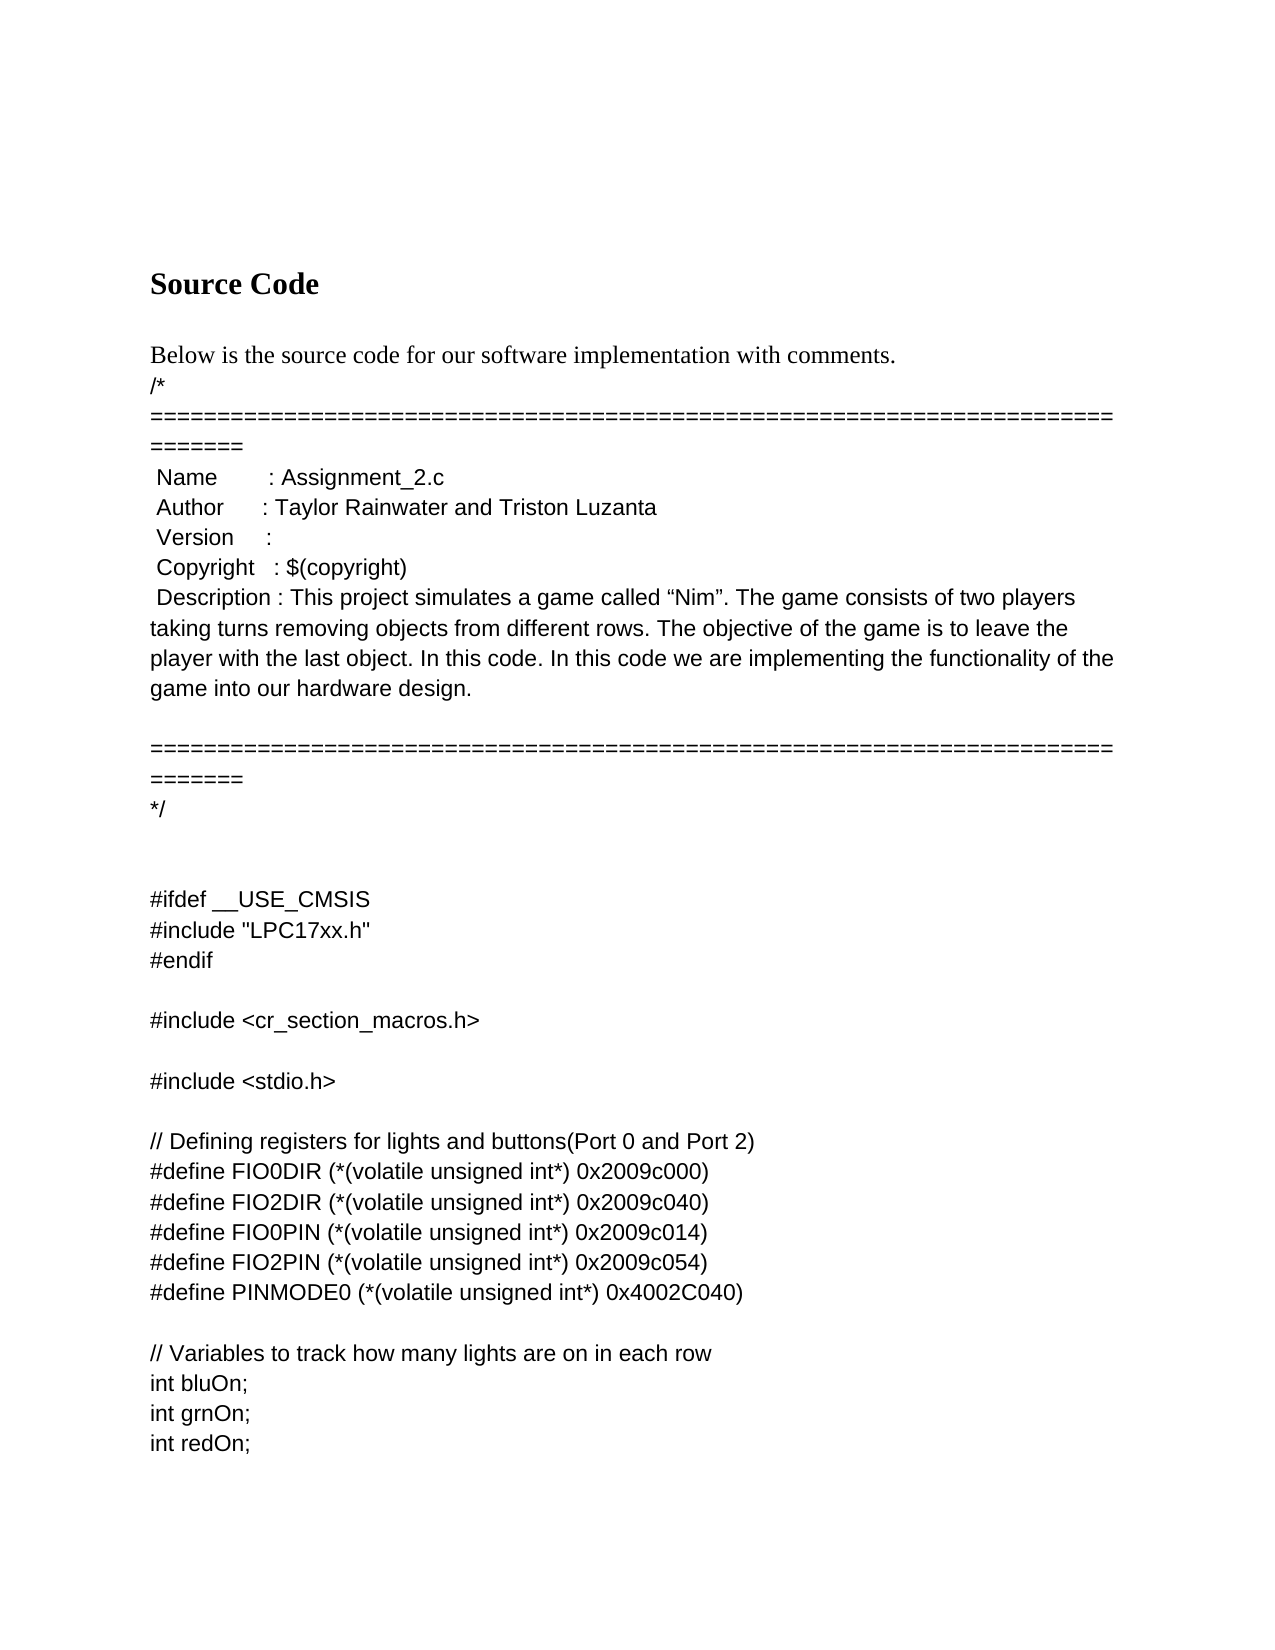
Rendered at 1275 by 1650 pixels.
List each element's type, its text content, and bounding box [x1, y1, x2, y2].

text #define FIO2PIN (*(volatile unsigned int*) 0x2009c054) [150, 1249, 1125, 1275]
text int bluOn; [150, 1370, 1125, 1396]
text #ifdef __USE_CMSIS [150, 886, 1125, 913]
text Name : Assignment_2.c [150, 463, 1125, 490]
text Below is the source code for our software implementation with comments. [150, 340, 1125, 368]
text #define PINMODE0 (*(volatile unsigned int*) 0x4002C040) [150, 1279, 1125, 1305]
text #include "LPC17xx.h" [150, 917, 1125, 943]
text Source Code [150, 266, 1125, 301]
text Copyright : $(copyright) [150, 554, 1125, 580]
text #define FIO0PIN (*(volatile unsigned int*) 0x2009c014) [150, 1219, 1125, 1245]
text */ [150, 796, 1125, 822]
text =============================================================================== [150, 403, 1125, 459]
text =============================================================================== [150, 735, 1125, 792]
text int redOn; [150, 1430, 1125, 1456]
text Description : This project simulates a game called “Nim”. The game consists of two players taking turns removing objects from different rows. The objective of the game is to leave the player with the last object. In this code. In this code we are implementing the functionality of the game into our hardware design. [150, 584, 1125, 701]
text #include <cr_section_macros.h> [150, 1007, 1125, 1033]
text // Variables to track how many lights are on in each row [150, 1339, 1125, 1366]
text #endif [150, 947, 1125, 973]
text #define FIO0DIR (*(volatile unsigned int*) 0x2009c000) [150, 1158, 1125, 1184]
text Version : [150, 524, 1125, 550]
text int grnOn; [150, 1400, 1125, 1426]
text #include <stdio.h> [150, 1068, 1125, 1094]
text /* [150, 373, 1125, 399]
text Author : Taylor Rainwater and Triston Luzanta [150, 494, 1125, 520]
text #define FIO2DIR (*(volatile unsigned int*) 0x2009c040) [150, 1188, 1125, 1215]
text // Defining registers for lights and buttons(Port 0 and Port 2) [150, 1128, 1125, 1154]
